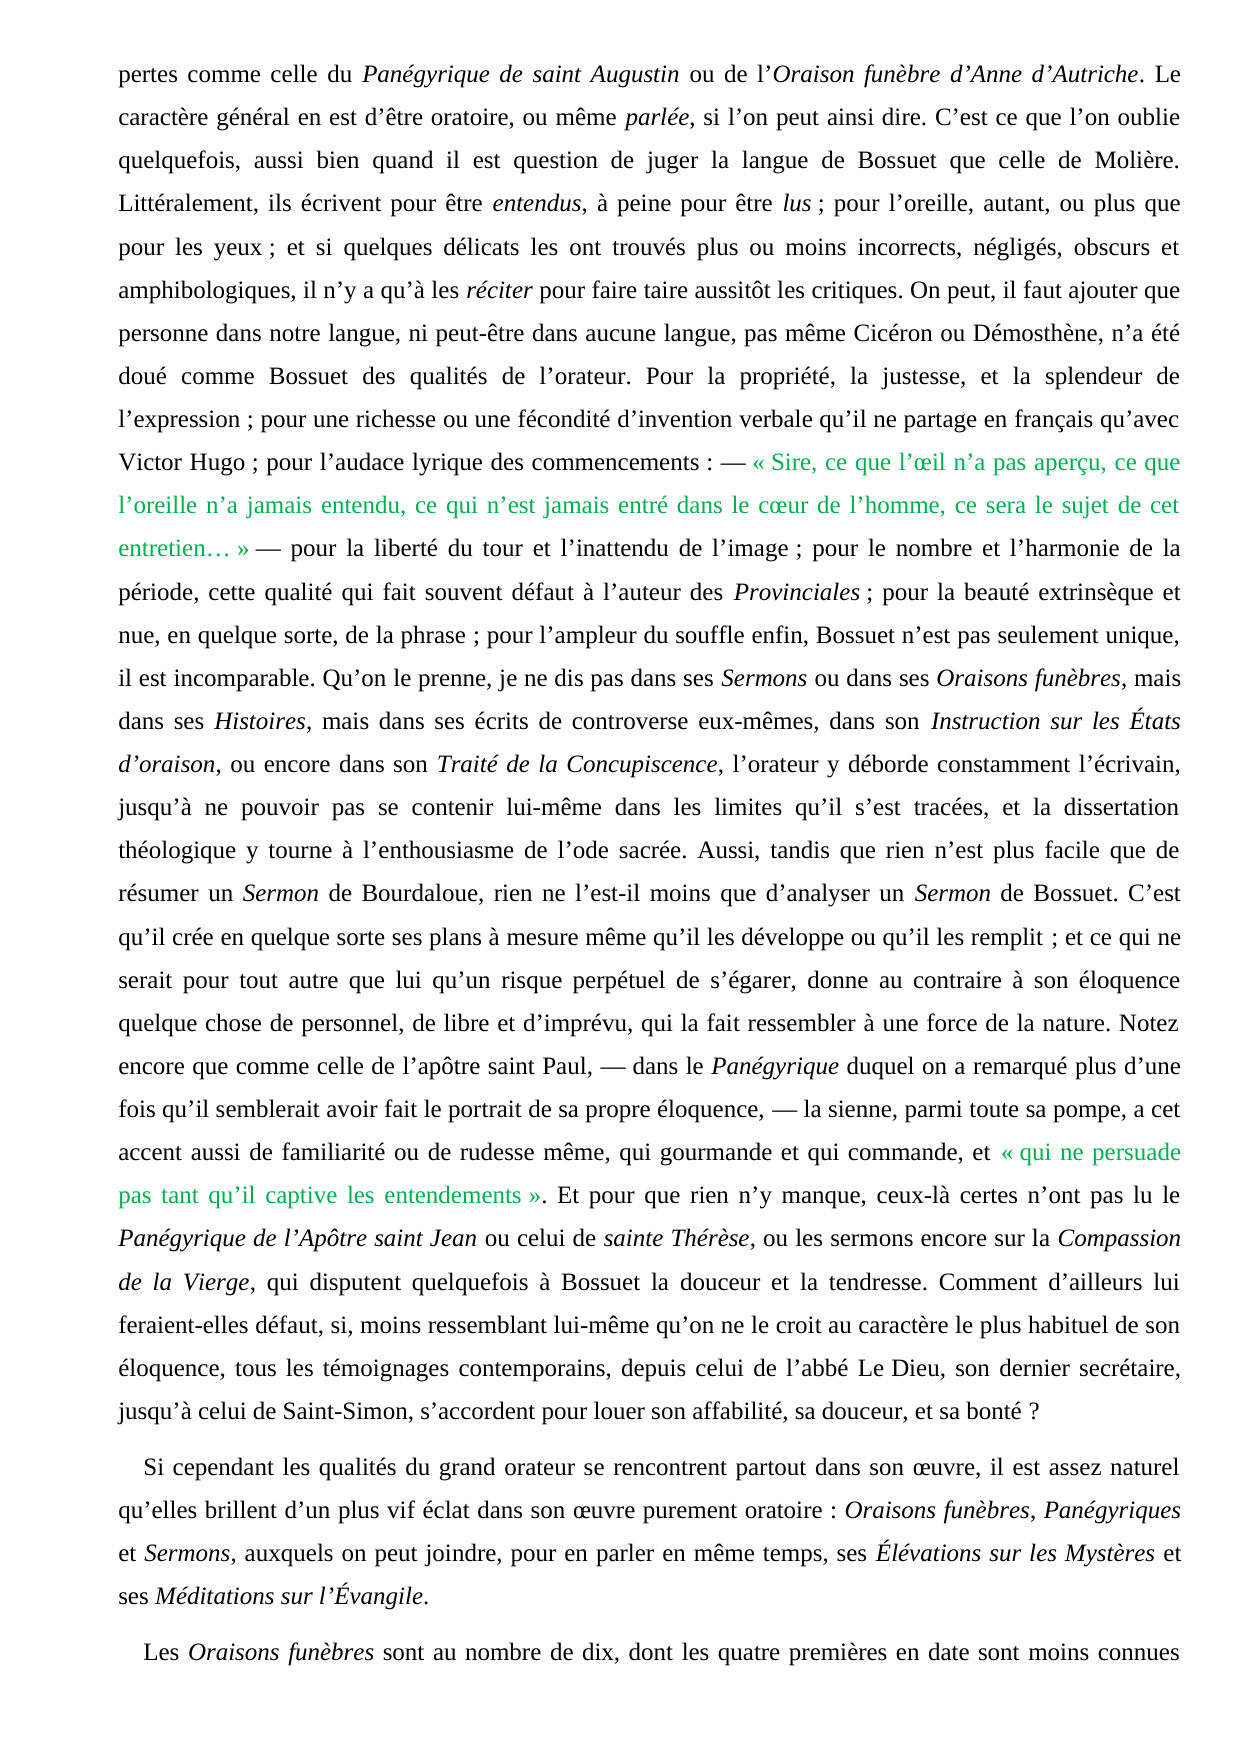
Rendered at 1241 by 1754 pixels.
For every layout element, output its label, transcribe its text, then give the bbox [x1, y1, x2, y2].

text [118, 59, 1181, 1425]
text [118, 1637, 1181, 1665]
text Si cependant les qualités du grand orateur se rencontrent partout dans son œuvre, il est assez naturel qu’elles brillent d’un plus vif éclat dans son œuvre purement oratoire : Oraisons funèbres, Panégyriques et Sermons, auxquels on peut joindre, pour en parler en même temps, ses Élévations sur les Mystères et ses Méditations sur l’Évangile. [118, 1452, 1181, 1610]
